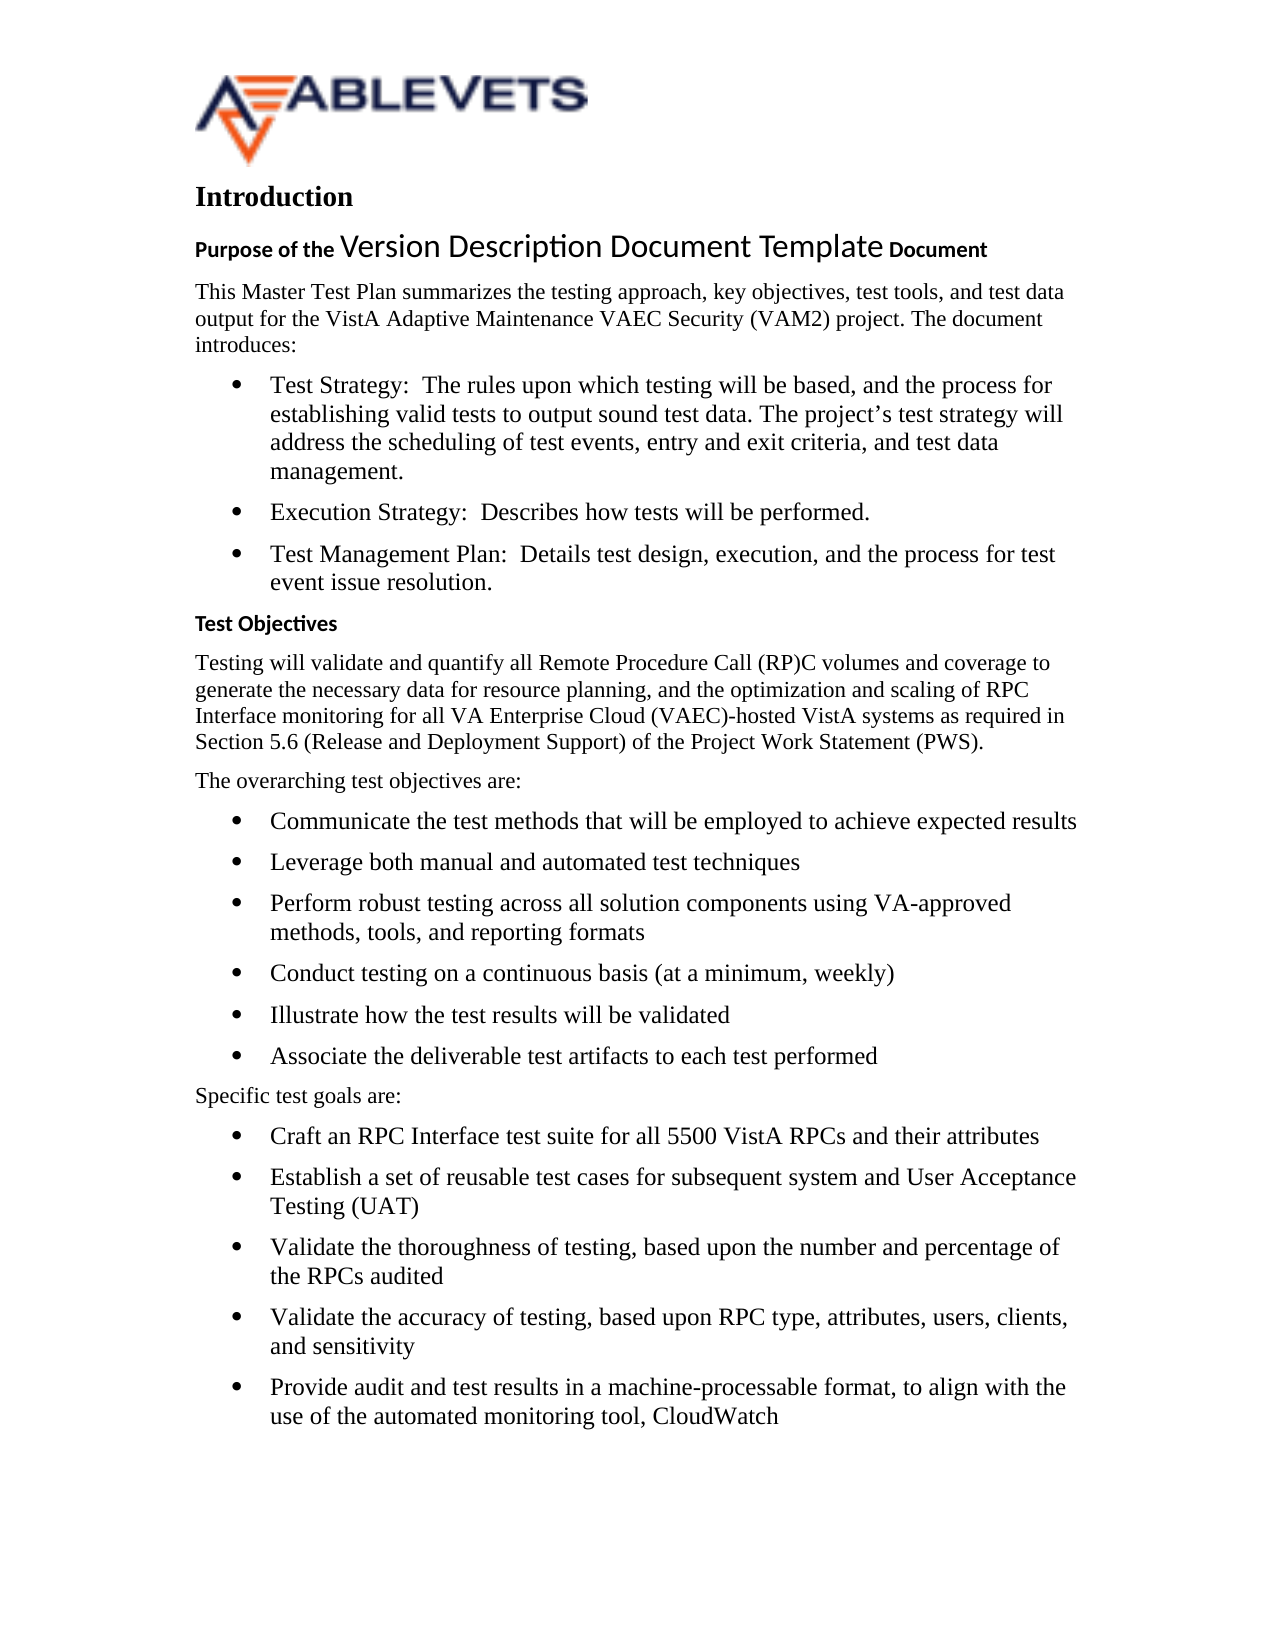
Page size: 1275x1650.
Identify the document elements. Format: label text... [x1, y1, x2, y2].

list Validate the accuracy of testing, based upon RPC type, attributes, users, clients, and sensitivity [232, 1302, 1087, 1360]
text This Master Test Plan summarizes the testing approach, key objectives, test tools, and test data output for the VistA Adaptive Maintenance VAEC Security (VAM2) project. The document introduces: [195, 278, 1087, 357]
list Craft an RPC Interface test suite for all 5500 VistA RPCs and their attributes [232, 1121, 1087, 1150]
list Provide audit and test results in a machine-processable format, to align with the use of the automated monitoring tool, CloudWatch [232, 1372, 1087, 1430]
list Communicate the test methods that will be employed to achieve expected results [232, 806, 1087, 835]
list Validate the thoroughness of testing, based upon the number and percentage of the RPCs audited [232, 1232, 1087, 1290]
list Test Strategy: The rules upon which testing will be based, and the process for establishing valid tests to output sound test data. The project’s test strategy will address the scheduling of test events, entry and exit criteria, and test data management. [232, 370, 1087, 485]
list Associate the deliverable test artifacts to each test performed [232, 1041, 1087, 1070]
text Specific test goals are: [195, 1082, 1087, 1109]
list Conduct testing on a continuous basis (at a minimum, weekly) [232, 958, 1087, 987]
subtitle Test Objectives [195, 609, 1087, 637]
list Leverage both manual and automated test techniques [232, 847, 1087, 876]
text Testing will validate and quantify all Remote Procedure Call (RP)C volumes and coverage to generate the necessary data for resource planning, and the optimization and scaling of RPC Interface monitoring for all VA Enterprise Cloud (VAEC)-hosted VistA systems as required in Section 5.6 (Release and Deployment Support) of the Project Work Statement (PWS). [195, 649, 1087, 755]
list Test Management Plan: Details test design, execution, and the process for test event issue resolution. [232, 539, 1087, 596]
list Illustrate how the test results will be validated [232, 1000, 1087, 1028]
picture [195, 75, 588, 167]
list Execution Strategy: Describes how tests will be performed. [232, 497, 1087, 526]
subtitle Purpose of the Test Plan Document [195, 225, 1087, 266]
text The overarching test objectives are: [195, 767, 1087, 793]
subtitle Introduction [195, 179, 1087, 213]
list Perform robust testing across all solution components using VA-approved methods, tools, and reporting formats [232, 888, 1087, 946]
list Establish a set of reusable test cases for subsequent system and User Acceptance Testing (UAT) [232, 1162, 1087, 1220]
